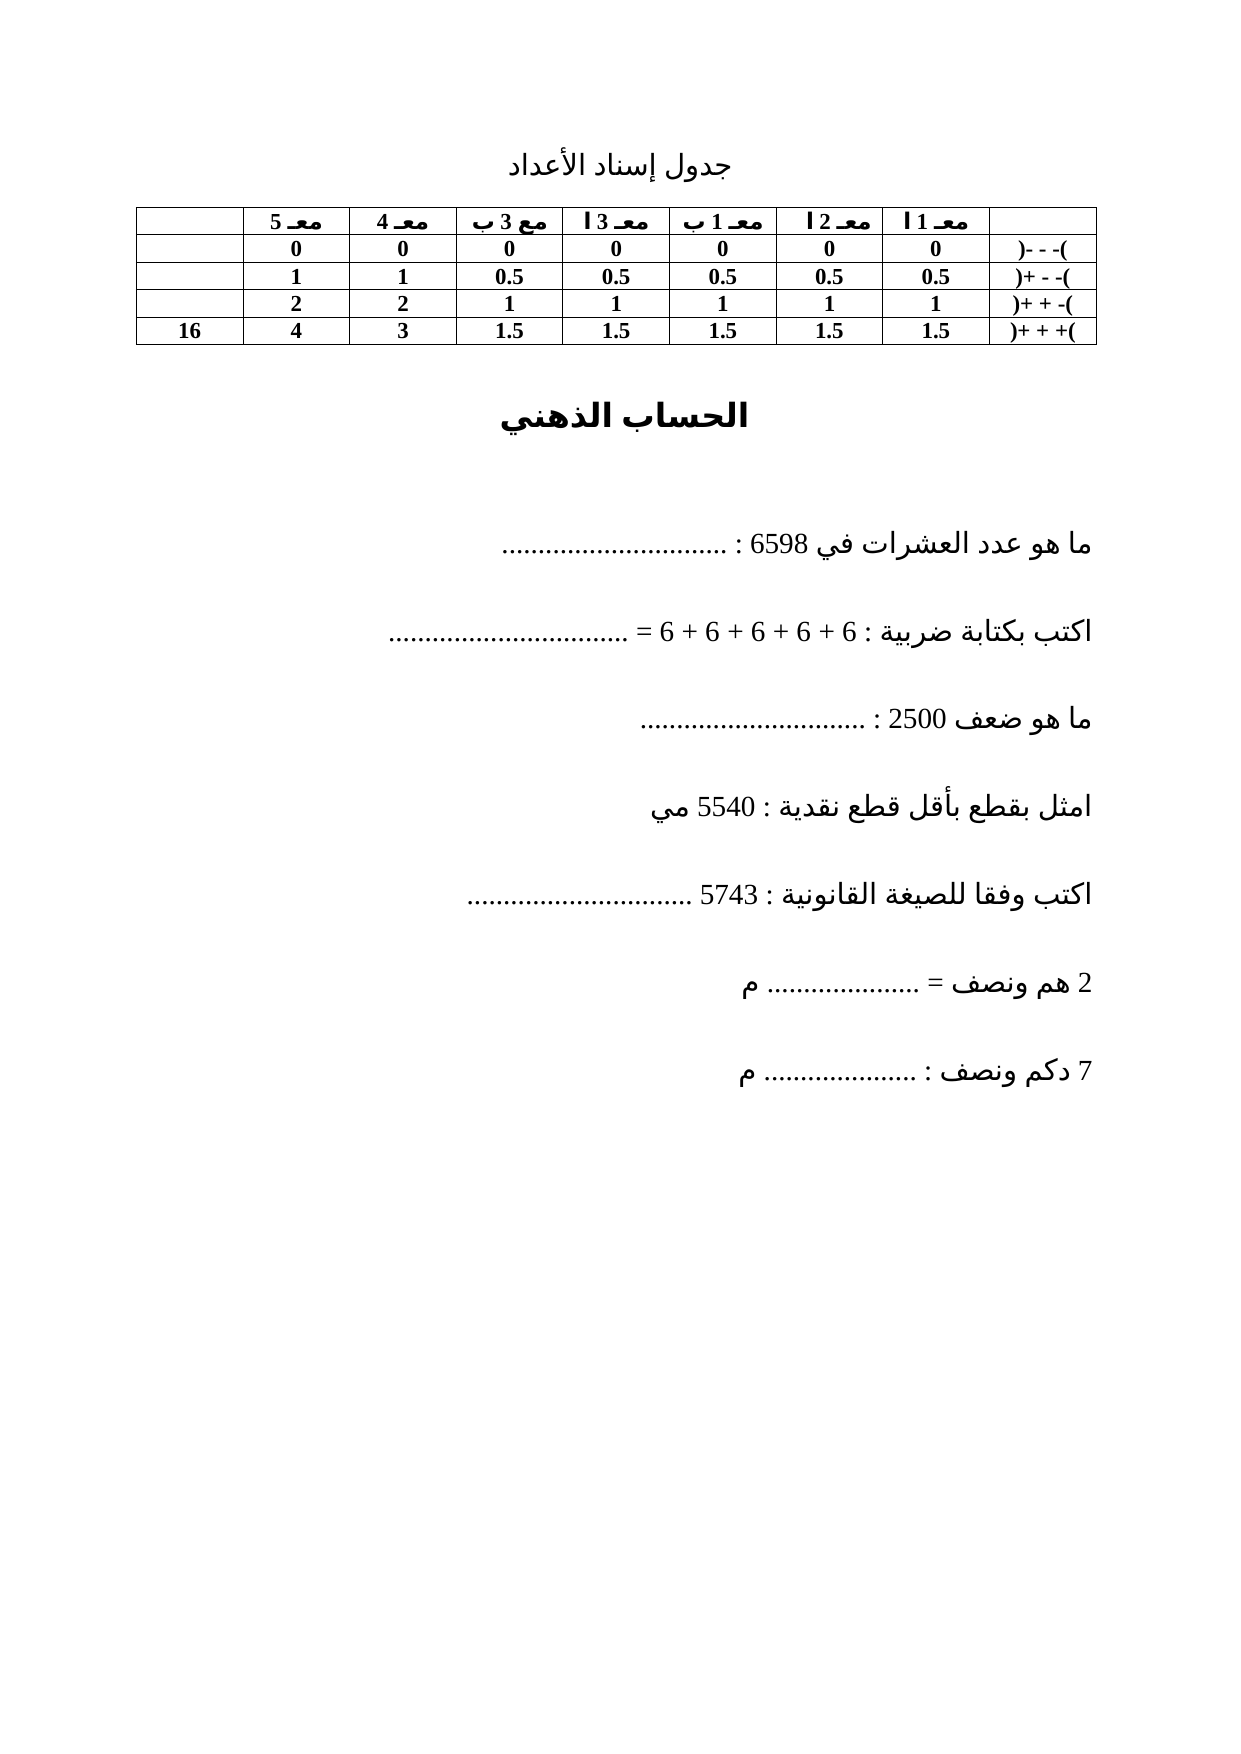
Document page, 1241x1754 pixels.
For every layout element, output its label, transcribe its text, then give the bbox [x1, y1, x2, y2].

text الحساب الذهني [148, 396, 1093, 434]
table_cell 1 [563, 290, 669, 317]
table_cell 0 [883, 235, 989, 262]
table_cell 1.5 [670, 318, 776, 344]
table_cell [137, 235, 243, 262]
table_cell 0.5 [457, 263, 562, 289]
table_cell 1.5 [563, 318, 669, 344]
text ما هو عدد العشرات في 6598 : ............................... [148, 526, 1093, 559]
table_header [137, 208, 243, 234]
table_cell 4 [244, 318, 349, 344]
table_cell 0.5 [883, 263, 989, 289]
table_cell 0.5 [563, 263, 669, 289]
text اكتب وفقا للصيغة القانونية : 5743 ............................... [148, 877, 1093, 911]
table_cell 1 [457, 290, 562, 317]
table_cell [137, 263, 243, 289]
table_cell 1 [883, 290, 989, 317]
table_cell 2 [244, 290, 349, 317]
table_cell 1 [350, 263, 456, 289]
table_cell 2 [350, 290, 456, 317]
table_header معـ 1 ا [883, 208, 989, 234]
table_cell 1.5 [883, 318, 989, 344]
text جدول إسناد الأعداد [148, 148, 1093, 181]
table_cell 0.5 [670, 263, 776, 289]
table_cell )+ + +( [990, 318, 1096, 344]
table_cell [137, 290, 243, 317]
table_cell 1.5 [777, 318, 882, 344]
table_cell )- + +( [990, 290, 1096, 317]
table_cell 1 [670, 290, 776, 317]
table_header معـ 2 ا [777, 208, 882, 234]
table_header مع 3 ب [457, 208, 562, 234]
table_cell 0 [457, 235, 562, 262]
text اكتب بكتابة ضربية : 6 + 6 + 6 + 6 + 6 = ................................. [148, 614, 1093, 647]
text امثل بقطع بأقل قطع نقدية : 5540 مي [148, 789, 1093, 823]
table_header معـ 1 ب [670, 208, 776, 234]
table_header معـ 4 [350, 208, 456, 234]
table_cell )- - -( [990, 235, 1096, 262]
table_cell 0.5 [777, 263, 882, 289]
text 2 هم ونصف = ..................... م [148, 965, 1093, 999]
table_cell 0 [777, 235, 882, 262]
table_cell 16 [137, 318, 243, 344]
table_cell )- - +( [990, 263, 1096, 289]
table_header معـ 5 [244, 208, 349, 234]
table_header [990, 208, 1096, 234]
table_header معـ 3 ا [563, 208, 669, 234]
table_cell 0 [244, 235, 349, 262]
table_cell 0 [563, 235, 669, 262]
table_cell 1 [244, 263, 349, 289]
text 7 دكم ونصف : ..................... م [148, 1053, 1093, 1087]
table_cell 1.5 [457, 318, 562, 344]
text ما هو ضعف 2500 : ............................... [148, 702, 1093, 735]
table_cell 0 [350, 235, 456, 262]
table_cell 1 [777, 290, 882, 317]
table_cell 3 [350, 318, 456, 344]
table_cell 0 [670, 235, 776, 262]
